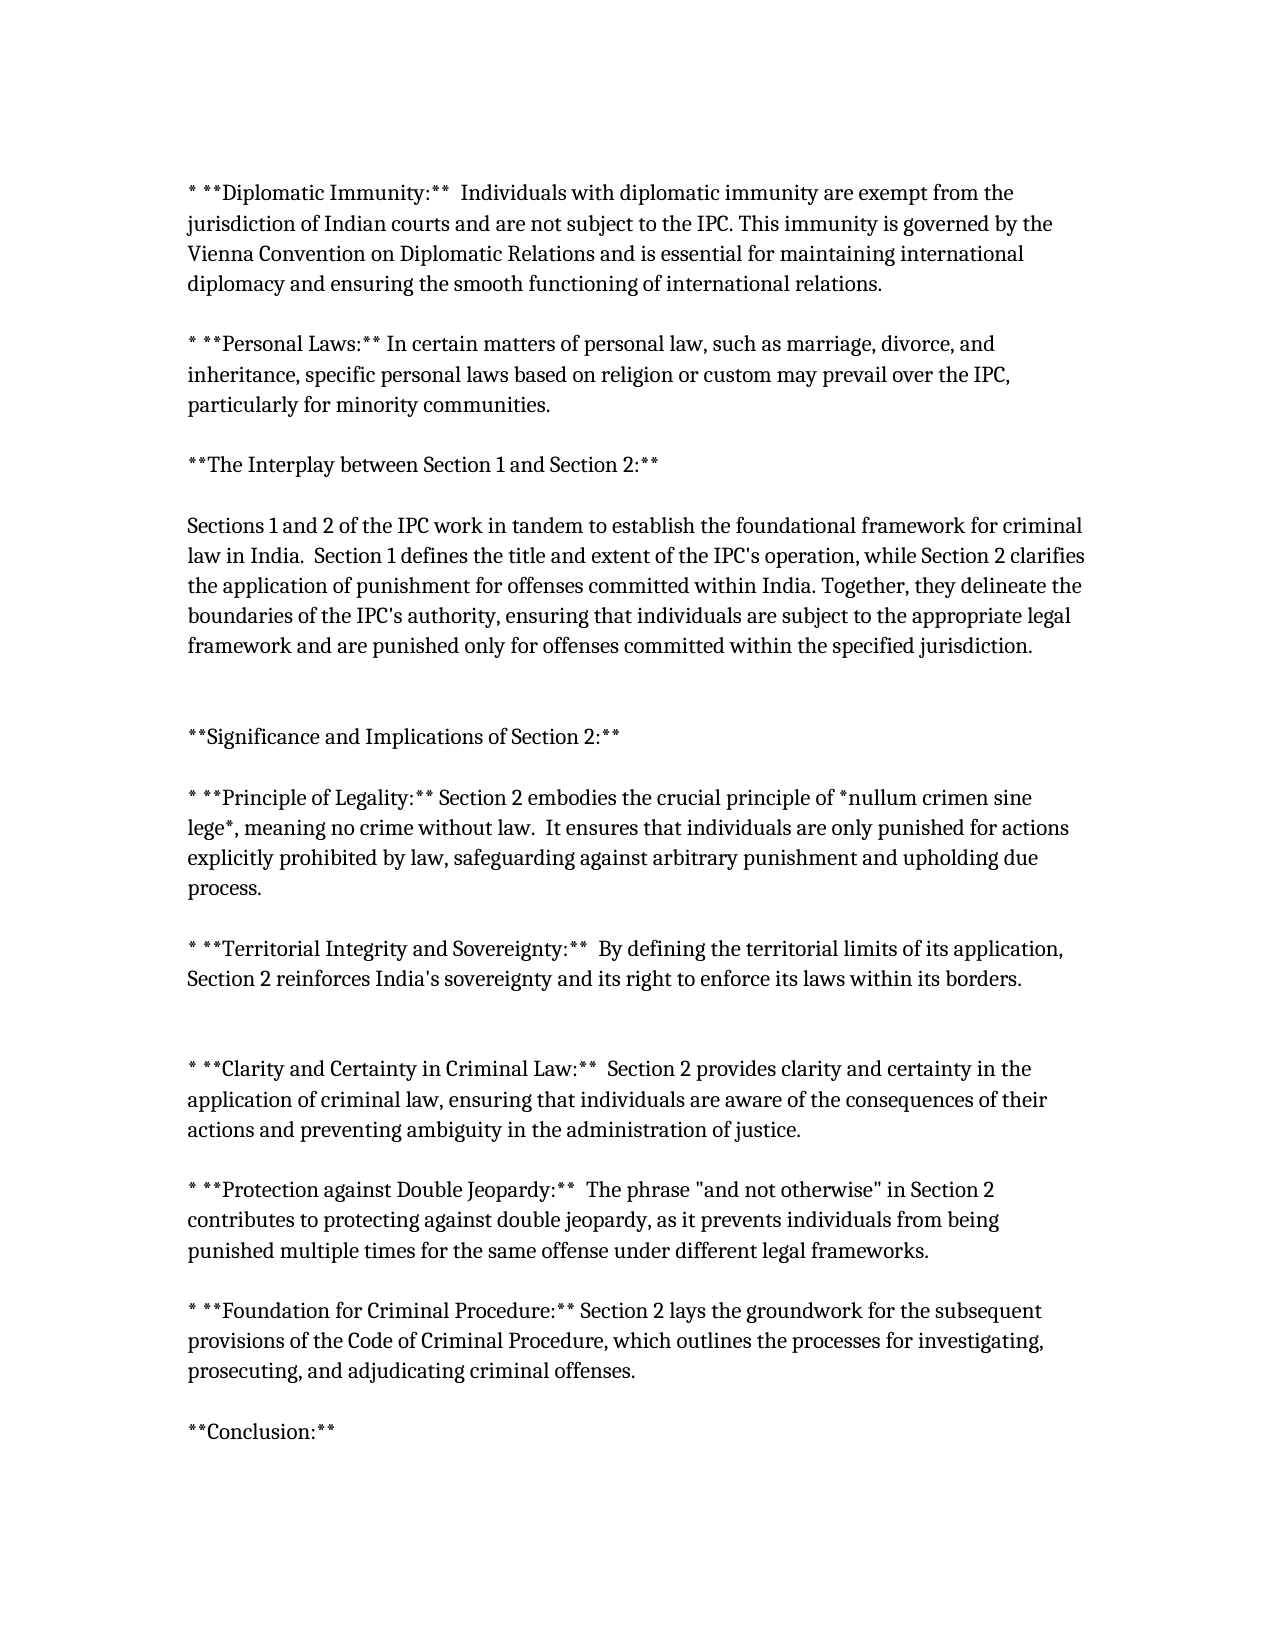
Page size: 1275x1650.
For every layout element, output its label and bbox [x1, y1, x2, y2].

text [187, 150, 1087, 1475]
